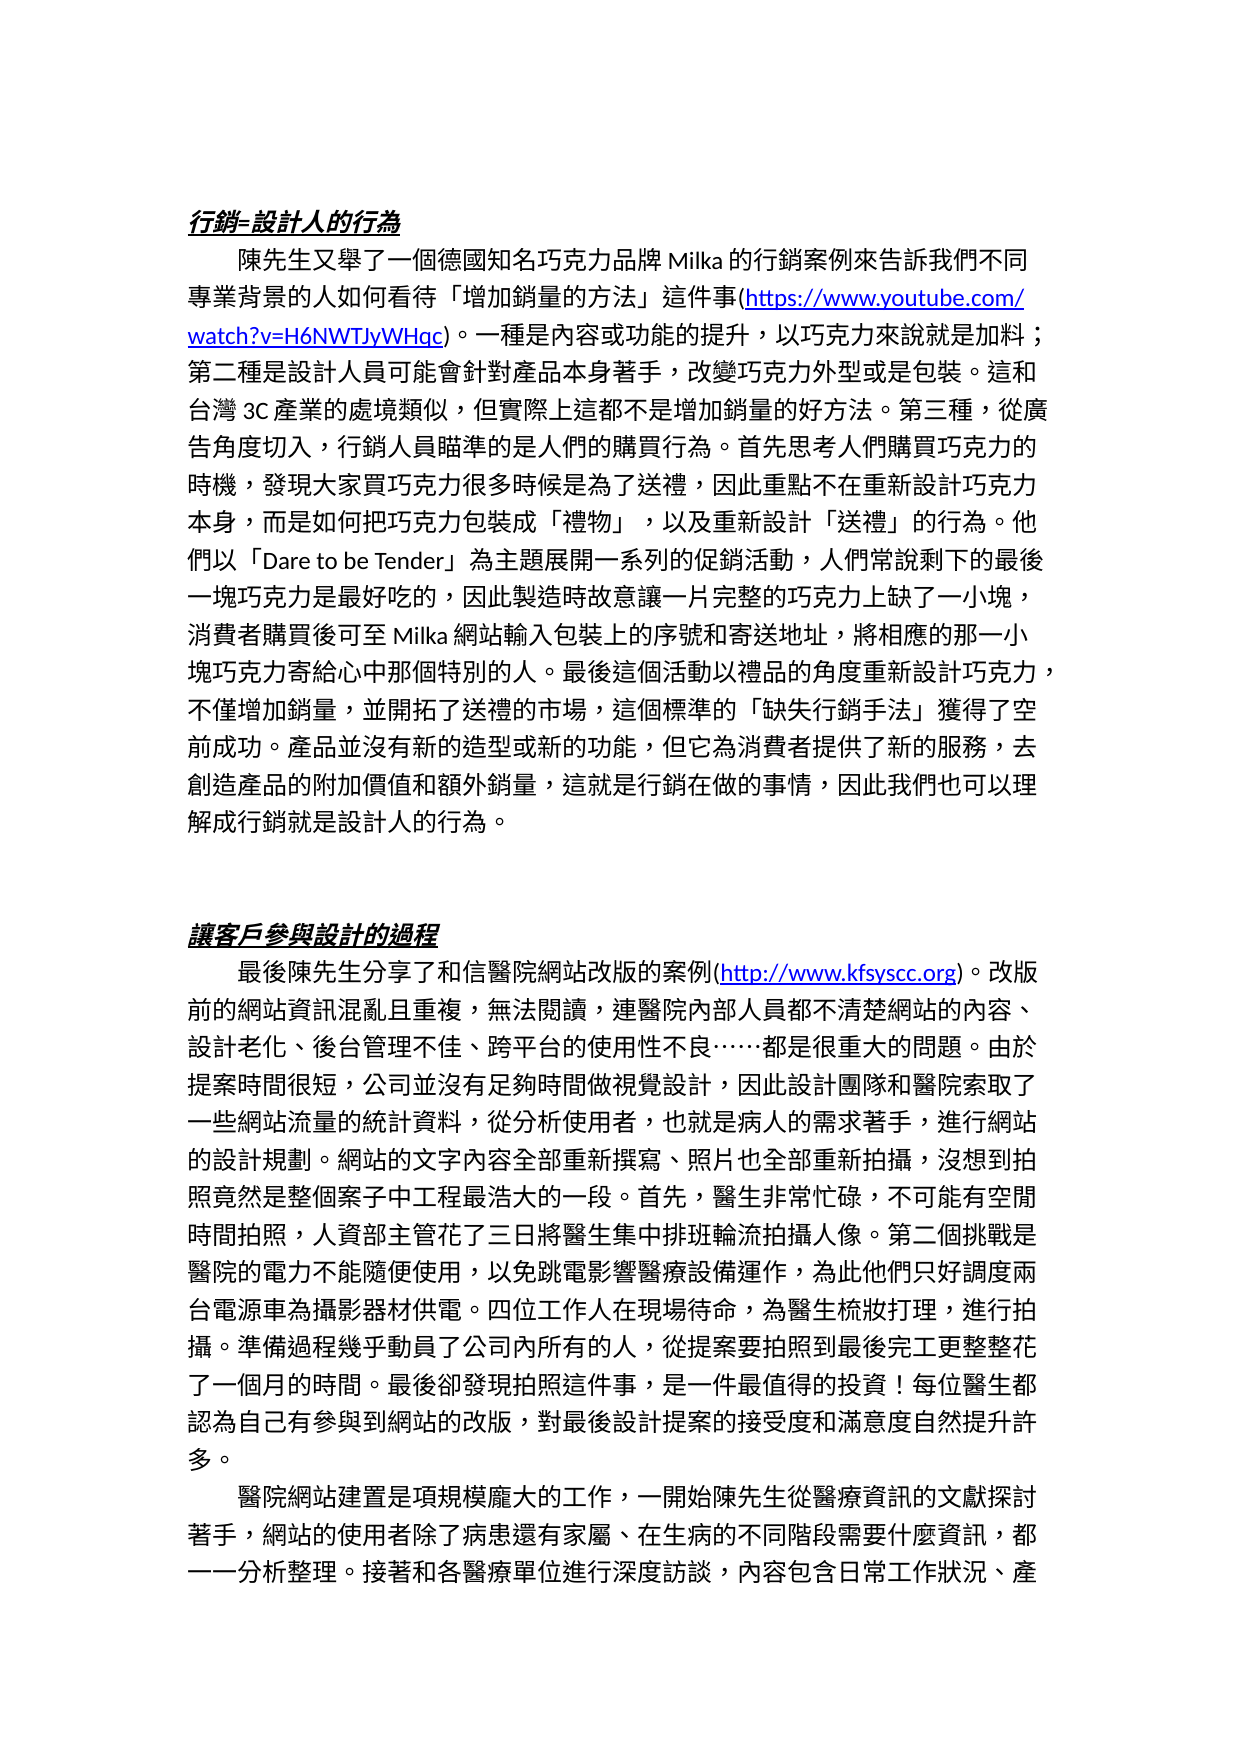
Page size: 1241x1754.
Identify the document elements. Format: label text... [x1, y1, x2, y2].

text 讓客戶參與設計的過程 [187, 914, 1053, 952]
text 行銷=設計人的行為 [187, 202, 1053, 239]
text 陳先生又舉了一個德國知名巧克力品牌Milka的行銷案例來告訴我們不同專業背景的人如何看待「增加銷量的方法」這件事(https://www.youtube.com/watch?v=H6NWTJyWHqc)。一種是內容或功能的提升，以巧克力來說就是加料；第二種是設計人員可能會針對產品本身著手，改變巧克力外型或是包裝。這和台灣3C產業的處境類似，但實際上這都不是增加銷量的好方法。第三種，從廣告角度切入，行銷人員瞄準的是人們的購買行為。首先思考人們購買巧克力的時機，發現大家買巧克力很多時候是為了送禮，因此重點不在重新設計巧克力本身，而是如何把巧克力包裝成「禮物」，以及重新設計「送禮」的行為。他們以「Dare to be Tender」為主題展開一系列的促銷活動，人們常說剩下的最後一塊巧克力是最好吃的，因此製造時故意讓一片完整的巧克力上缺了一小塊，消費者購買後可至Milka網站輸入包裝上的序號和寄送地址，將相應的那一小塊巧克力寄給心中那個特別的人。最後這個活動以禮品的角度重新設計巧克力，不僅增加銷量，並開拓了送禮的市場，這個標準的「缺失行銷手法」獲得了空前成功。產品並沒有新的造型或新的功能，但它為消費者提供了新的服務，去創造產品的附加價值和額外銷量，這就是行銷在做的事情，因此我們也可以理解成行銷就是設計人的行為。 [187, 239, 1053, 839]
text 最後陳先生分享了和信醫院網站改版的案例(http://www.kfsyscc.org)。改版前的網站資訊混亂且重複，無法閱讀，連醫院內部人員都不清楚網站的內容、設計老化、後台管理不佳、跨平台的使用性不良……都是很重大的問題。由於提案時間很短，公司並沒有足夠時間做視覺設計，因此設計團隊和醫院索取了一些網站流量的統計資料，從分析使用者，也就是病人的需求著手，進行網站的設計規劃。網站的文字內容全部重新撰寫、照片也全部重新拍攝，沒想到拍照竟然是整個案子中工程最浩大的一段。首先，醫生非常忙碌，不可能有空閒時間拍照，人資部主管花了三日將醫生集中排班輪流拍攝人像。第二個挑戰是醫院的電力不能隨便使用，以免跳電影響醫療設備運作，為此他們只好調度兩台電源車為攝影器材供電。四位工作人在現場待命，為醫生梳妝打理，進行拍攝。準備過程幾乎動員了公司內所有的人，從提案要拍照到最後完工更整整花了一個月的時間。最後卻發現拍照這件事，是一件最值得的投資！每位醫生都認為自己有參與到網站的改版，對最後設計提案的接受度和滿意度自然提升許多。 [187, 952, 1053, 1477]
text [187, 1477, 1053, 1589]
